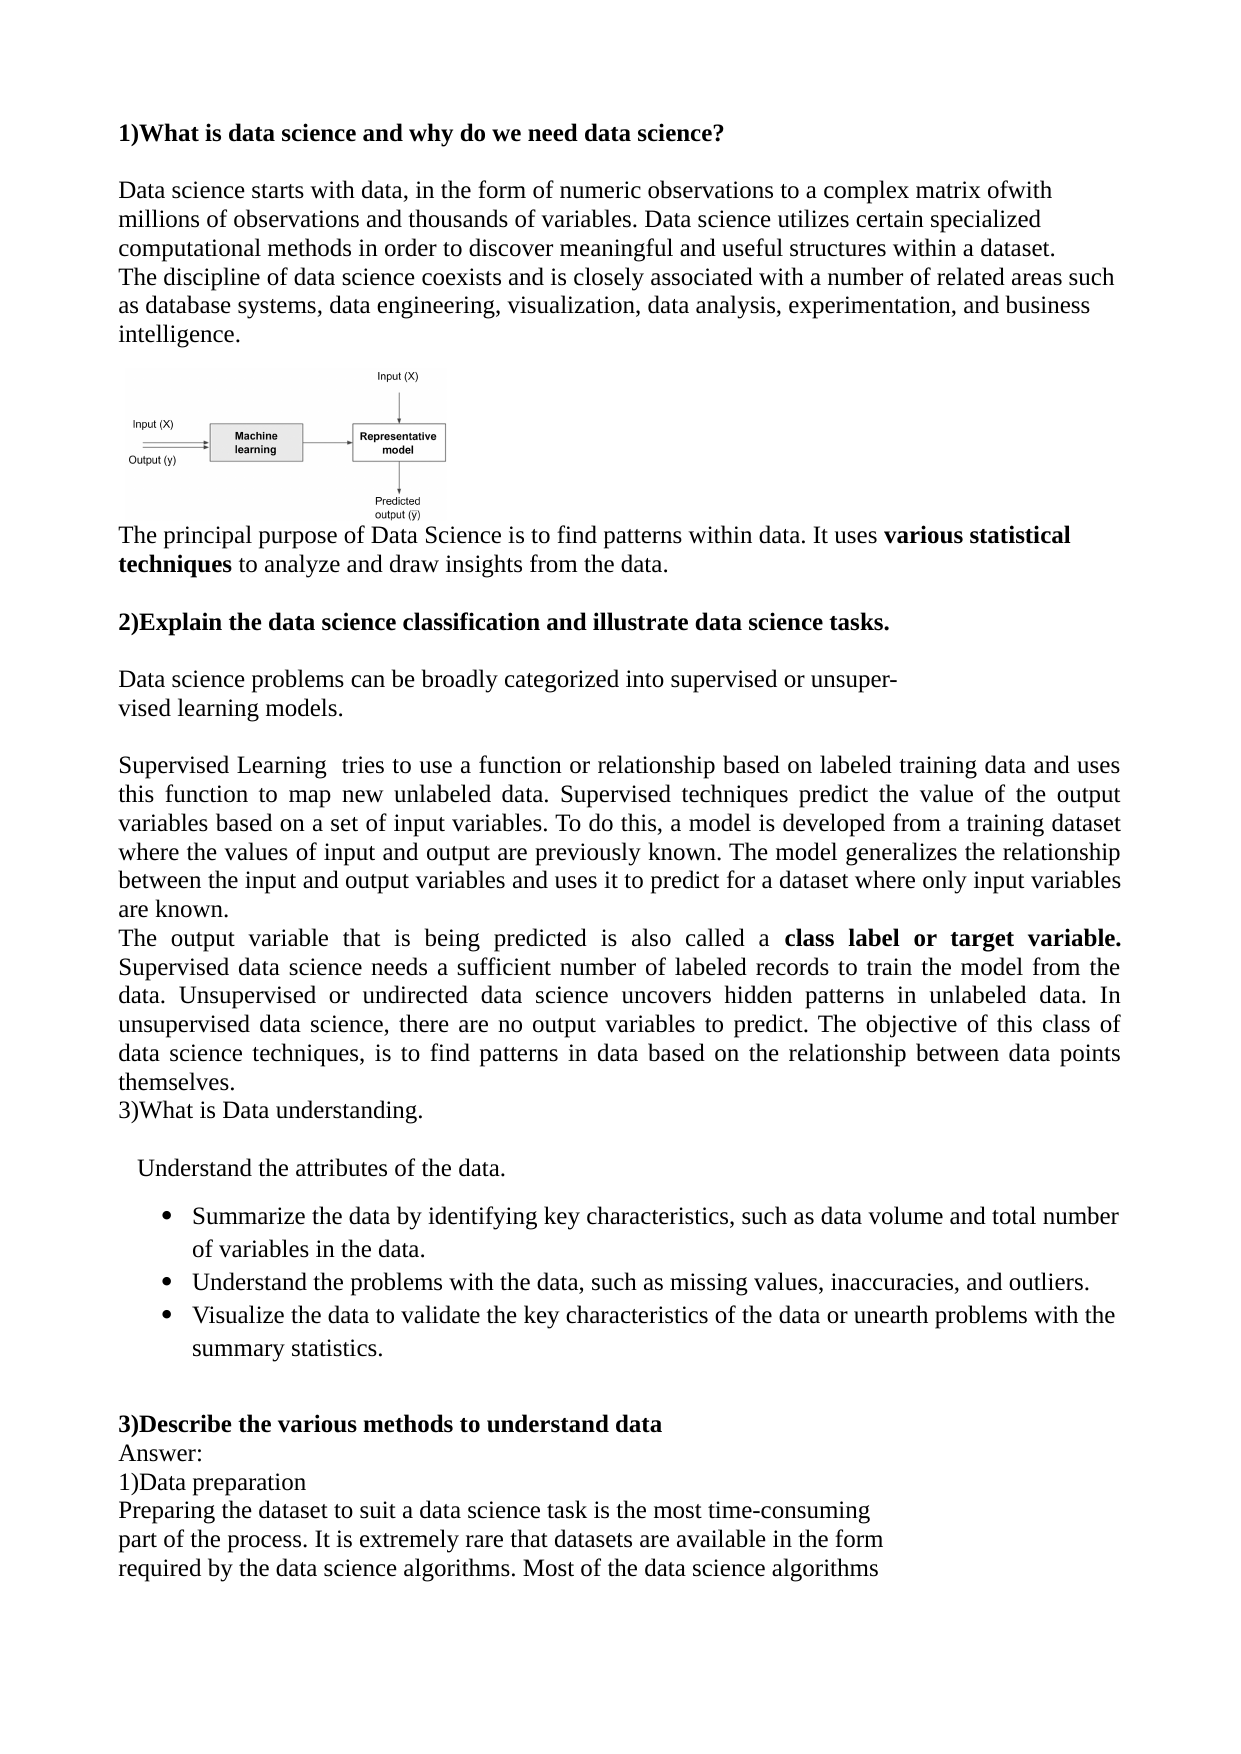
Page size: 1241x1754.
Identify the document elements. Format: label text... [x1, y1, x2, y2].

text 1)What is data science and why do we need data science? [118, 118, 1122, 147]
text Data science starts with data, in the form of numeric observations to a complex matrix ofwith millions of observations and thousands of variables. Data science utilizes certain specialized computational methods in order to discover meaningful and useful structures within a dataset. [118, 176, 1122, 262]
text Supervised Learning tries to use a function or relationship based on labeled training data and uses this function to map new unlabeled data. Supervised techniques predict the value of the output variables based on a set of input variables. To do this, a model is developed from a training dataset where the values of input and output are previously known. The model generalizes the relationship between the input and output variables and uses it to predict for a dataset where only input variables are known. [118, 751, 1122, 923]
text 3)Describe the various methods to understand data [118, 1409, 1122, 1438]
text vised learning models. [118, 693, 1122, 722]
text The discipline of data science coexists and is closely associated with a number of related areas such as database systems, data engineering, visualization, data analysis, experimentation, and business intelligence. [118, 262, 1122, 348]
text required by the data science algorithms. Most of the data science algorithms [118, 1553, 1122, 1582]
text 1)Data preparation [118, 1467, 1122, 1495]
text Understand the attributes of the data. [118, 1153, 1122, 1182]
text The principal purpose of Data Science is to find patterns within data. It uses various statistical techniques to analyze and draw insights from the data. [118, 521, 1122, 578]
text 2)Explain the data science classification and illustrate data science tasks. [118, 607, 1122, 636]
text Answer: [118, 1438, 1122, 1467]
picture [125, 368, 447, 521]
text part of the process. It is extremely rare that datasets are available in the form [118, 1524, 1122, 1553]
text 3)What is Data understanding. [118, 1096, 1122, 1124]
list Understand the problems with the data, such as missing values, inaccuracies, and outliers. [162, 1267, 1122, 1296]
text Data science problems can be broadly categorized into supervised or unsuper- [118, 664, 1122, 693]
text Preparing the dataset to suit a data science task is the most time-consuming [118, 1495, 1122, 1524]
text The output variable that is being predicted is also called a class label or target variable. Supervised data science needs a sufficient number of labeled records to train the model from the data. Unsupervised or undirected data science uncovers hidden patterns in unlabeled data. In unsupervised data science, there are no output variables to predict. The objective of this class of data science techniques, is to find patterns in data based on the relationship between data points themselves. [118, 923, 1122, 1096]
list Visualize the data to validate the key characteristics of the data or unearth problems with the summary statistics. [162, 1300, 1122, 1362]
list Summarize the data by identifying key characteristics, such as data volume and total number of variables in the data. [162, 1201, 1122, 1262]
